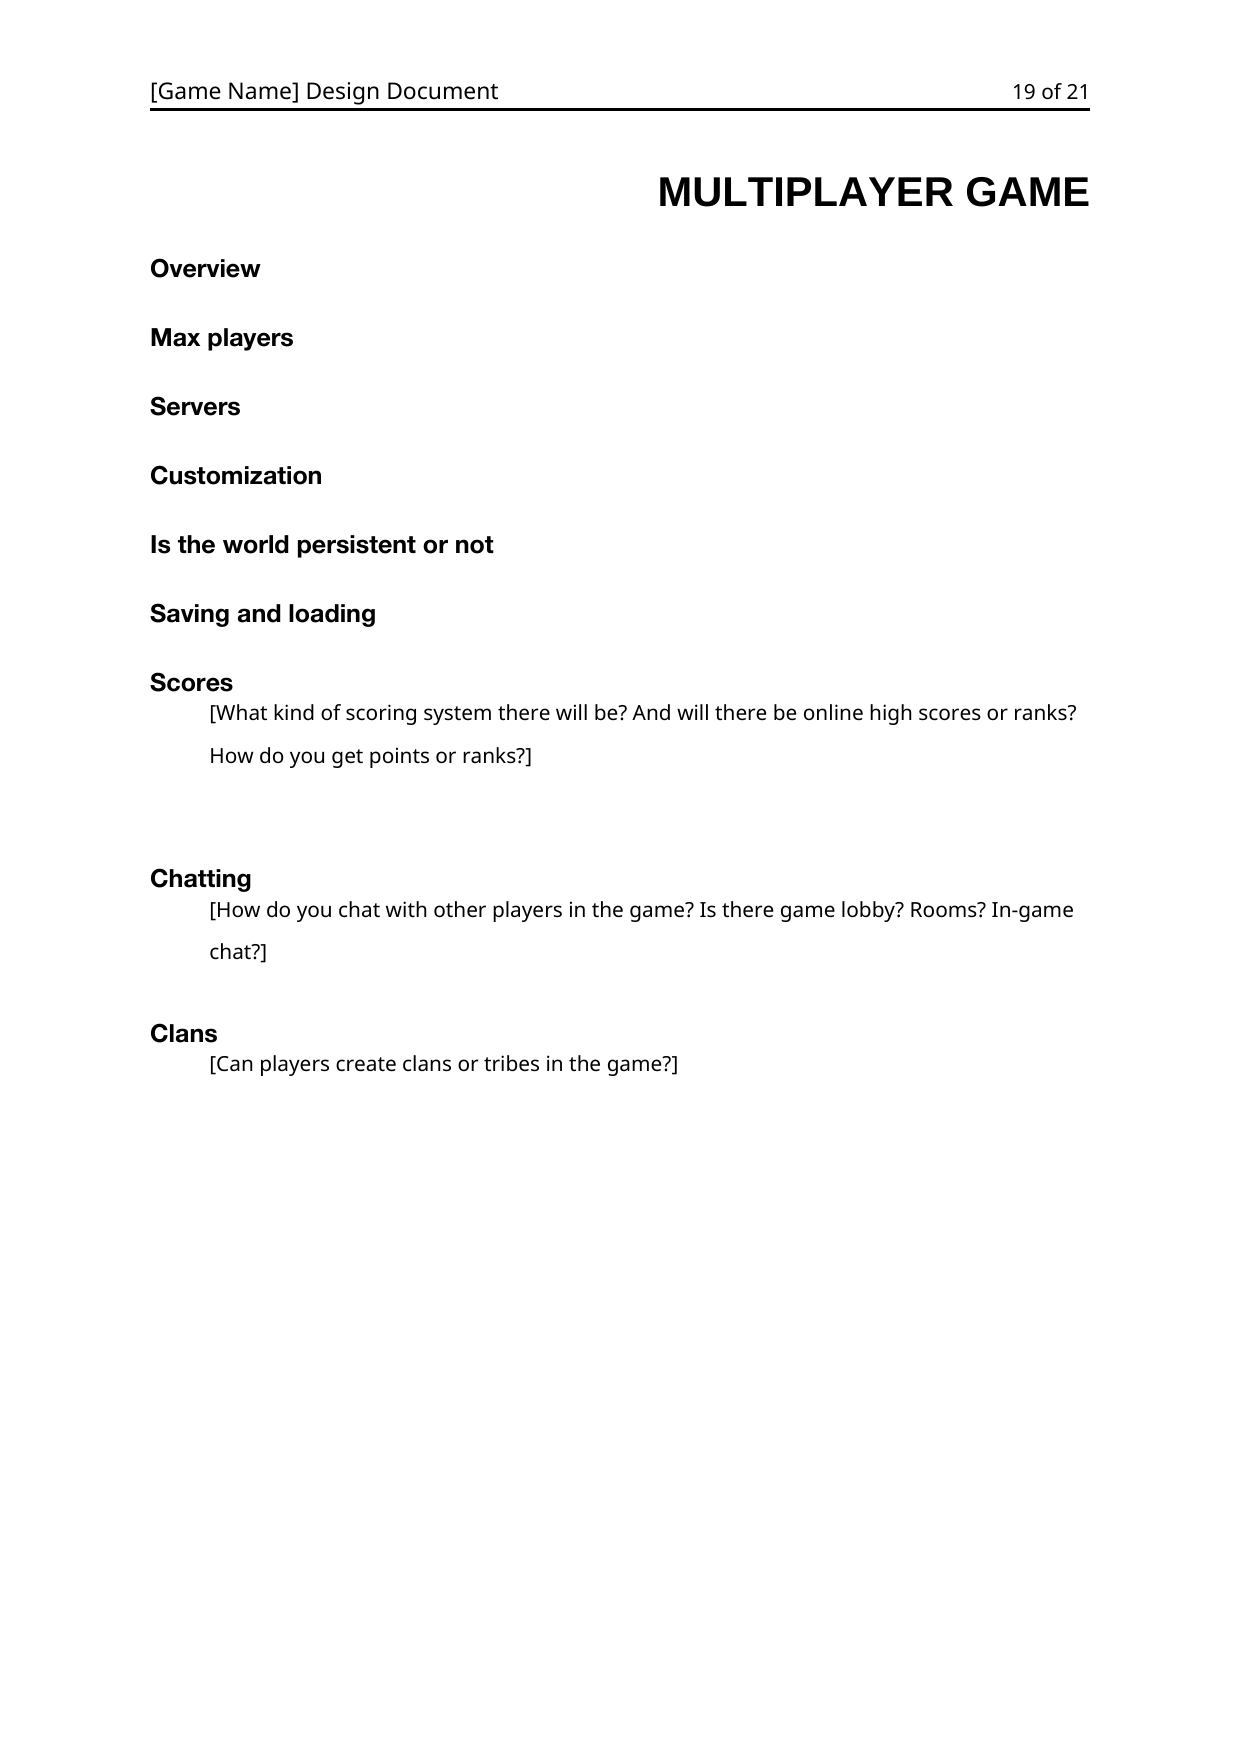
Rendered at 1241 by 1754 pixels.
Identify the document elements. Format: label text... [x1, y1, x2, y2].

text Is the world persistent or not [150, 529, 1090, 560]
text Overview [150, 253, 1090, 284]
text [Can players create clans or tribes in the game?] [209, 1049, 1090, 1077]
text Max players [150, 322, 1090, 353]
text Chatting [150, 863, 1090, 895]
text Clans [150, 1018, 1090, 1049]
text [How do you chat with other players in the game? Is there game lobby? Rooms? In-game chat?] [209, 895, 1090, 966]
text Customization [150, 460, 1090, 491]
text MULTIPLAYER GAME [150, 167, 1090, 215]
text Servers [150, 391, 1090, 422]
text [What kind of scoring system there will be? And will there be online high scores or ranks? How do you get points or ranks?] [209, 698, 1090, 769]
text Scores [150, 667, 1090, 698]
text Saving and loading [150, 598, 1090, 629]
